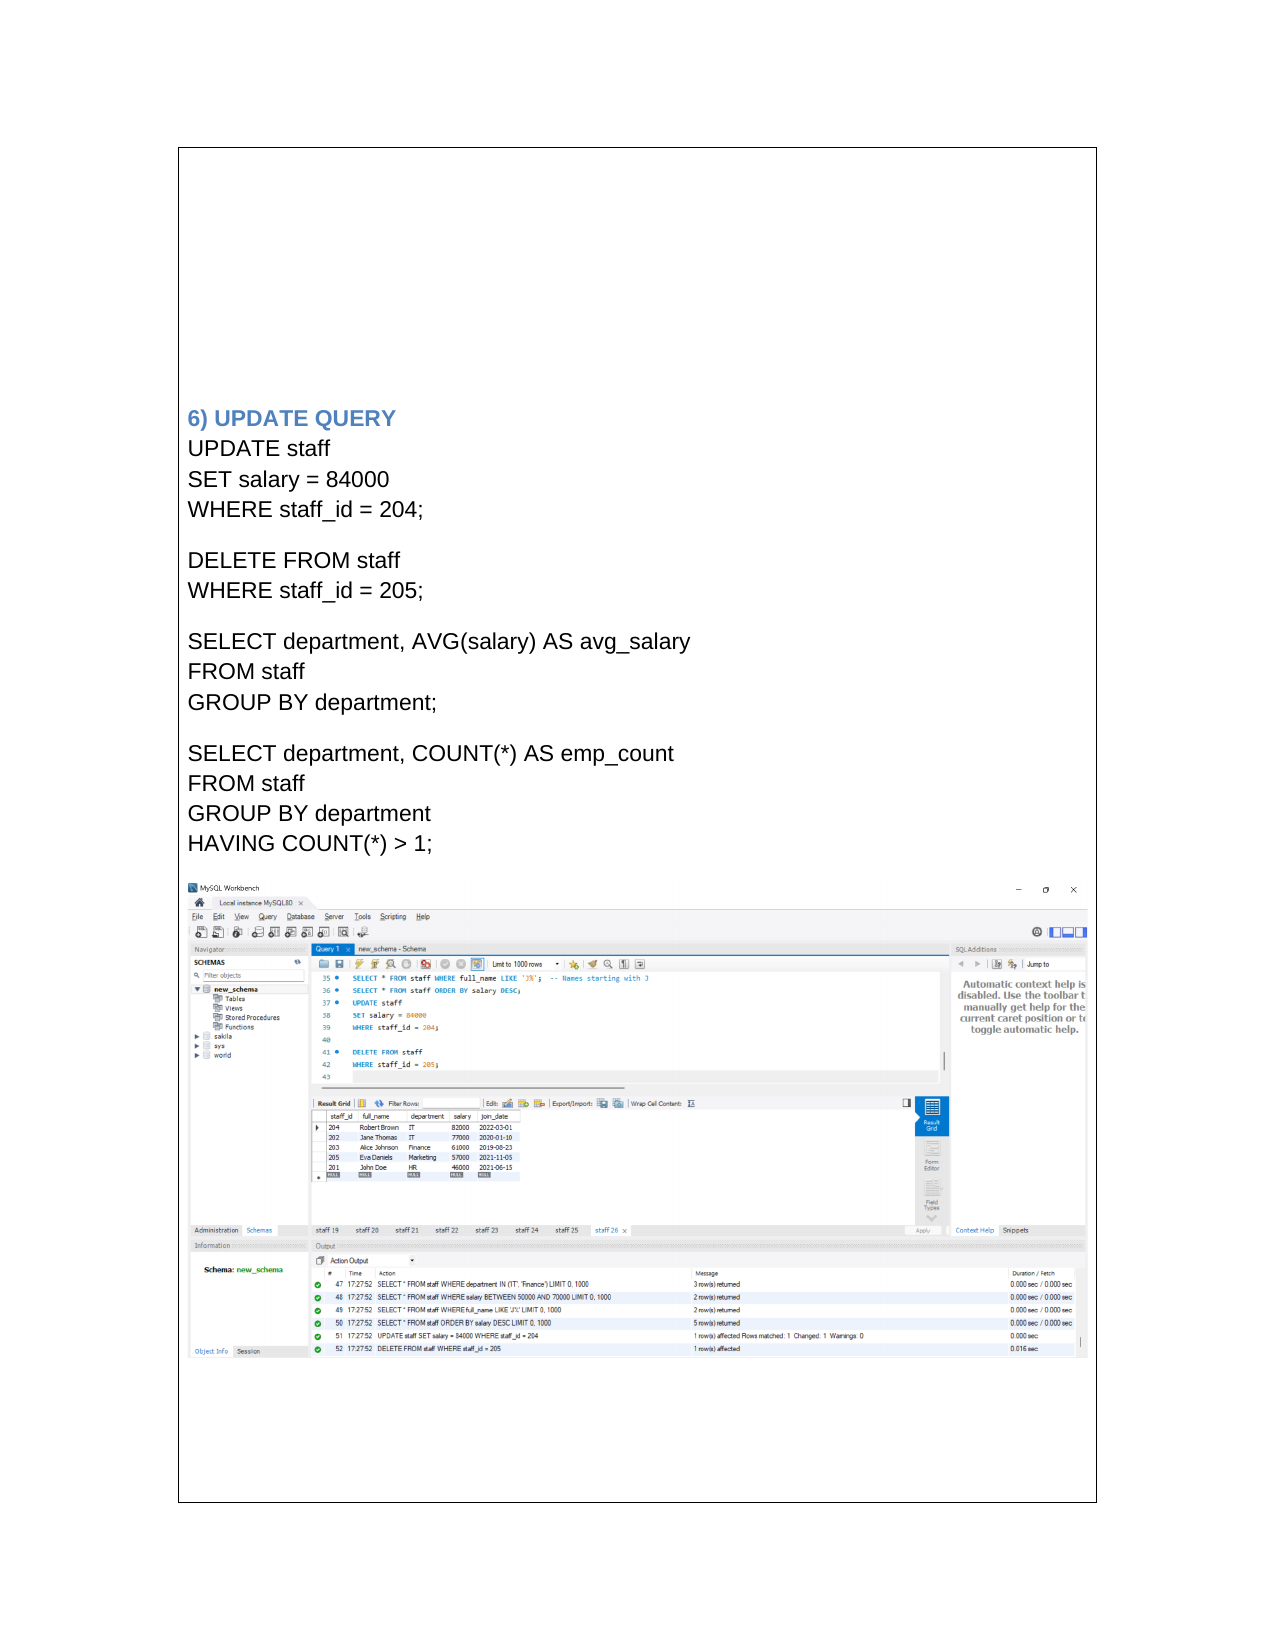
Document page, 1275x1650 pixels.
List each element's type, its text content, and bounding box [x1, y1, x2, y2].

picture [187, 881, 1088, 1358]
text DELETE FROM staff WHERE staff_id = 205; [187, 547, 1087, 603]
text UPDATE staff SET salary = 84000 WHERE staff_id = 204; [187, 435, 1087, 522]
text SELECT department, AVG(salary) AS avg_salary FROM staff GROUP BY department; [187, 628, 1087, 715]
subtitle 6) UPDATE QUERY [187, 405, 1087, 432]
text SELECT department, COUNT(*) AS emp_count FROM staff GROUP BY department HAVING COUNT(*) > 1; [187, 739, 1087, 857]
